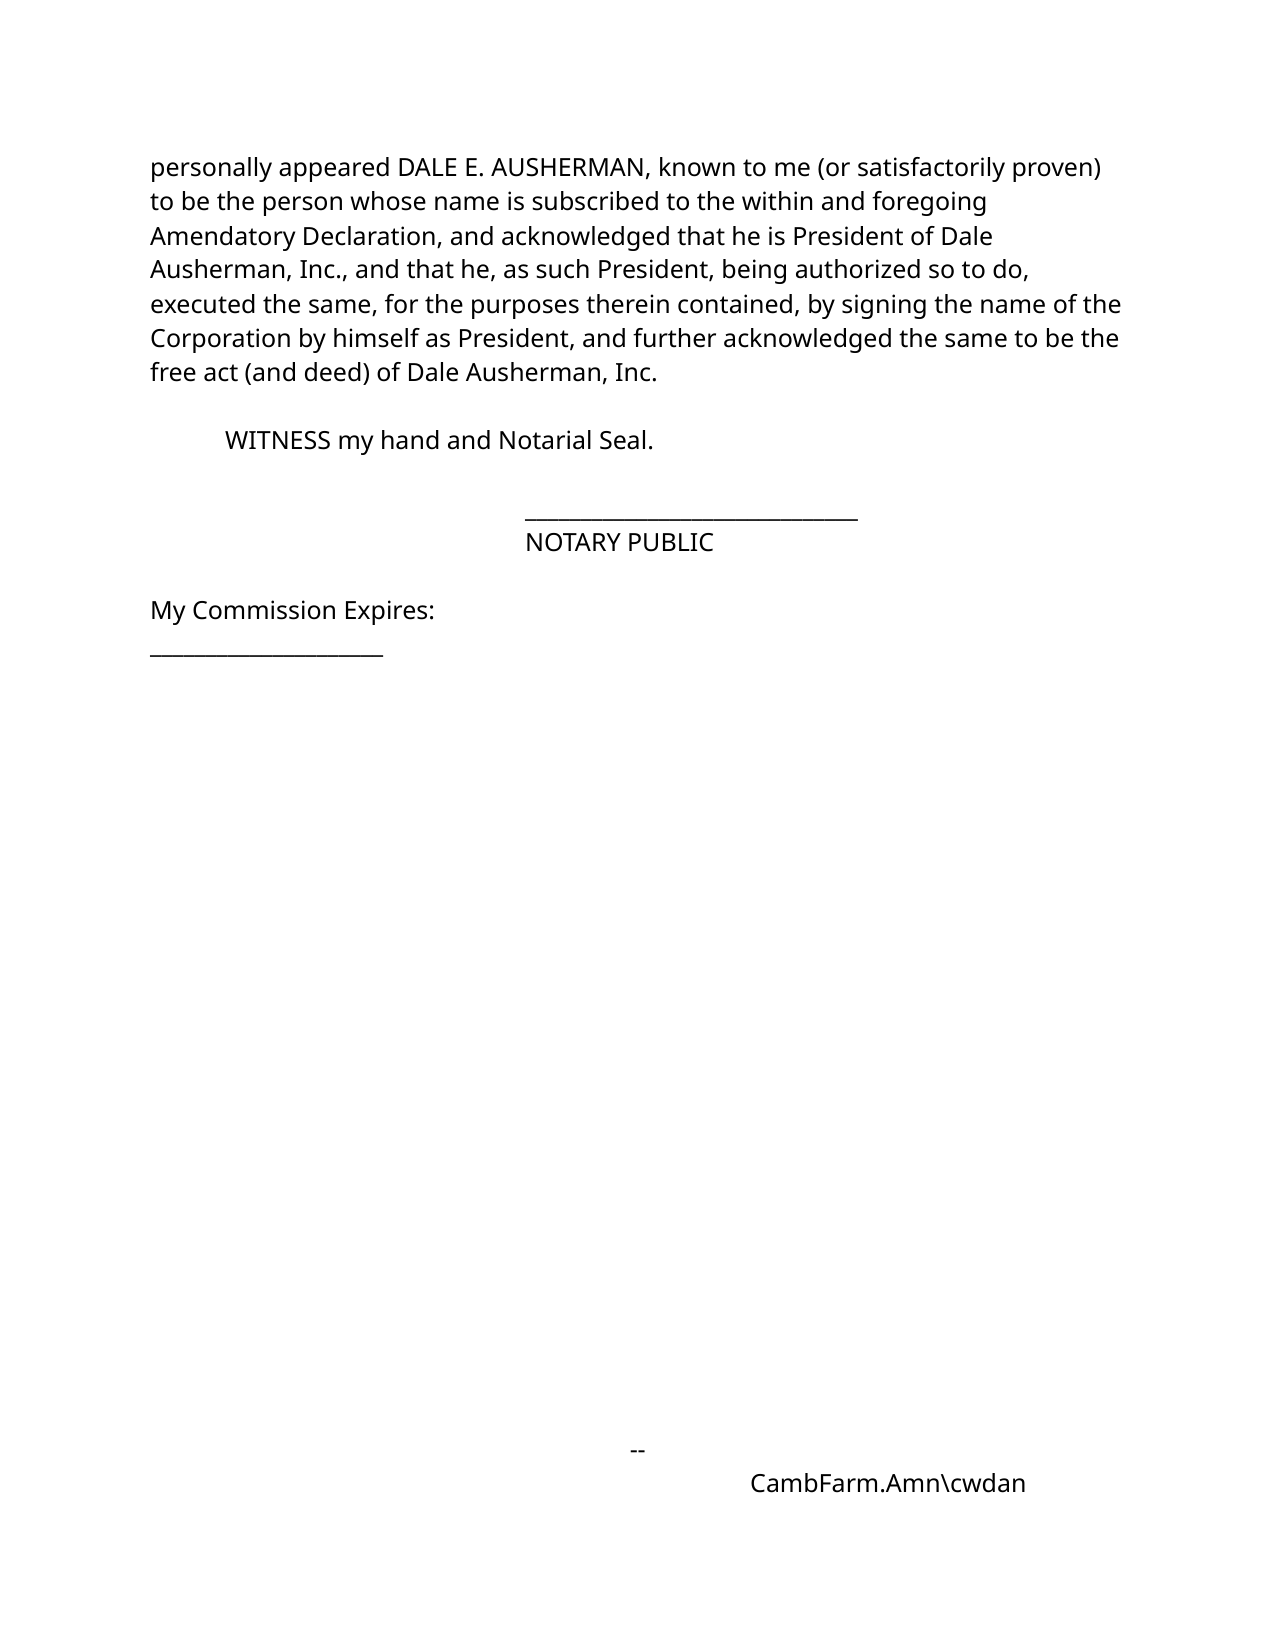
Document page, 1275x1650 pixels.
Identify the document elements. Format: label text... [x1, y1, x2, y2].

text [150, 150, 1125, 388]
text NOTARY PUBLIC [150, 525, 1125, 559]
text ______________________________ [150, 491, 1125, 525]
text My Commission Expires: [150, 593, 1125, 627]
text WITNESS my hand and Notarial Seal. [150, 422, 1125, 457]
text _____________________ [150, 627, 1125, 661]
